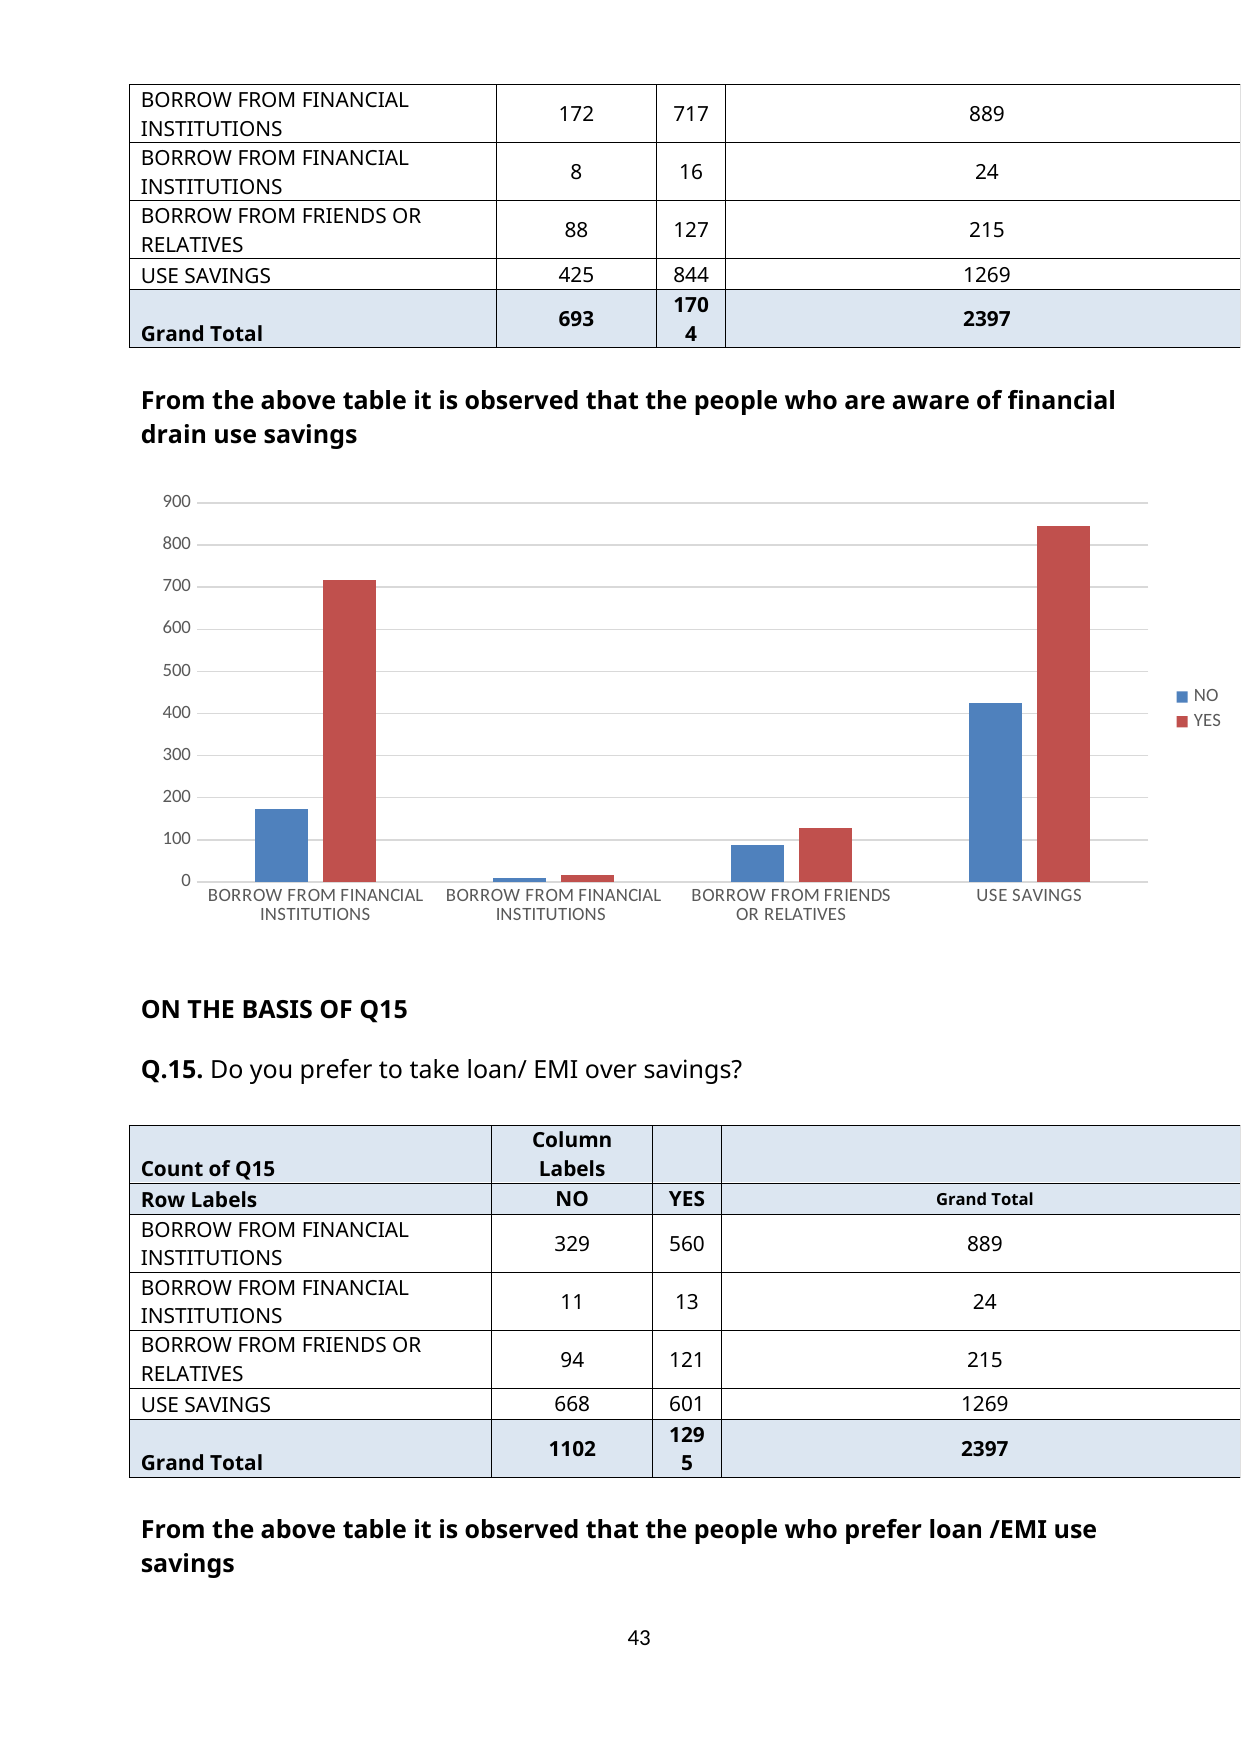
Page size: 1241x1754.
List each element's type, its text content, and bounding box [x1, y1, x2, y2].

table_cell 88 [497, 201, 656, 258]
table_cell 844 [657, 259, 725, 289]
text From the above table it is observed that the people who are aware of financial drain use savings [141, 382, 1137, 451]
table_cell 24 [726, 143, 1240, 200]
table_cell 717 [657, 85, 725, 142]
text ON THE BASIS OF Q15 [141, 991, 1137, 1025]
table_cell USE SAVINGS [130, 259, 496, 289]
table_cell Grand Total [130, 290, 496, 347]
table_cell 2397 [722, 1420, 1240, 1477]
table_cell 16 [657, 143, 725, 200]
table_cell USE SAVINGS [130, 1389, 491, 1419]
table_cell 1295 [653, 1420, 721, 1477]
table_cell 1102 [492, 1420, 652, 1477]
table_cell 11 [492, 1273, 652, 1329]
table_cell BORROW FROM FINANCIAL INSTITUTIONS [130, 1215, 491, 1272]
text From the above table it is observed that the people who prefer loan /EMI use savings [141, 1512, 1137, 1580]
table_cell BORROW FROM FRIENDS OR RELATIVES [130, 1331, 491, 1387]
table_cell Row Labels [130, 1184, 491, 1214]
table_cell 24 [722, 1273, 1240, 1329]
table_cell 2397 [726, 290, 1240, 347]
table_cell 1704 [657, 290, 725, 347]
table_cell 215 [726, 201, 1240, 258]
table_cell 94 [492, 1331, 652, 1387]
table_cell BORROW FROM FINANCIAL INSTITUTIONS [130, 85, 496, 142]
table_cell 601 [653, 1389, 721, 1419]
table_header [722, 1126, 1240, 1182]
text Q.15. Do you prefer to take loan/ EMI over savings? [141, 1051, 1137, 1085]
table_header Count of Q15 [130, 1126, 491, 1182]
table_cell 425 [497, 259, 656, 289]
table_cell Grand Total [130, 1420, 491, 1477]
table_cell Grand Total [722, 1184, 1240, 1214]
table_cell 1269 [722, 1389, 1240, 1419]
table_cell 560 [653, 1215, 721, 1272]
table_cell 668 [492, 1389, 652, 1419]
table_cell 13 [653, 1273, 721, 1329]
table_header Column Labels [492, 1126, 652, 1182]
table_cell BORROW FROM FINANCIAL INSTITUTIONS [130, 143, 496, 200]
table_cell YES [653, 1184, 721, 1214]
table_cell 1269 [726, 259, 1240, 289]
table_cell BORROW FROM FINANCIAL INSTITUTIONS [130, 1273, 491, 1329]
table_cell 172 [497, 85, 656, 142]
table_cell 215 [722, 1331, 1240, 1387]
table_cell 121 [653, 1331, 721, 1387]
table_cell 8 [497, 143, 656, 200]
table_cell 889 [722, 1215, 1240, 1272]
table_cell 127 [657, 201, 725, 258]
table_cell 693 [497, 290, 656, 347]
table_cell 329 [492, 1215, 652, 1272]
table_cell BORROW FROM FRIENDS OR RELATIVES [130, 201, 496, 258]
table_cell NO [492, 1184, 652, 1214]
table_header [653, 1126, 721, 1182]
table_cell 889 [726, 85, 1240, 142]
